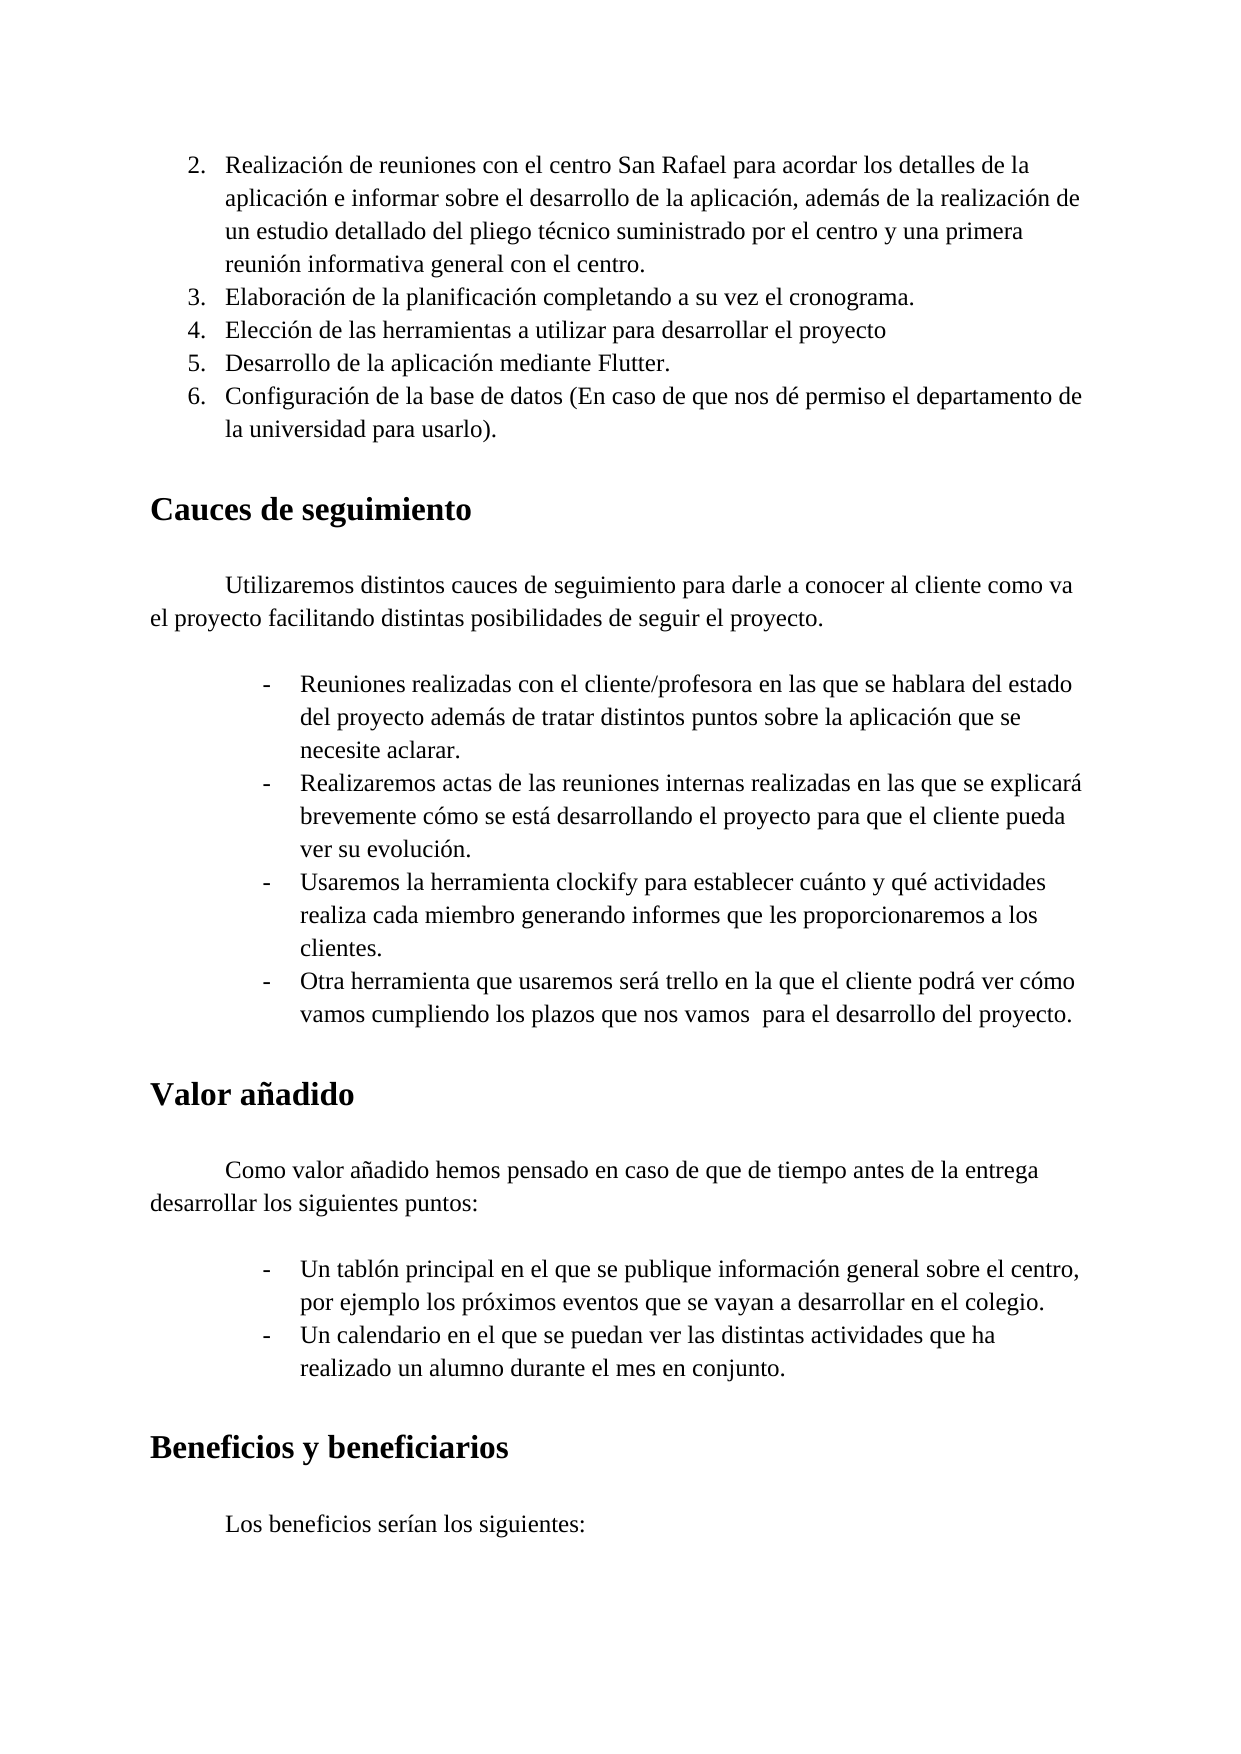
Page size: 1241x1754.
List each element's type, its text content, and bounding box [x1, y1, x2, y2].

list Elaboración de la planificación completando a su vez el cronograma. [187, 282, 1090, 311]
list Un calendario en el que se puedan ver las distintas actividades que ha realizado un alumno durante el mes en conjunto. [262, 1320, 1090, 1382]
list Configuración de la base de datos (En caso de que nos dé permiso el departamento de la universidad para usarlo). [187, 381, 1090, 443]
list Usaremos la herramienta clockify para establecer cuánto y qué actividades realiza cada miembro generando informes que les proporcionaremos a los clientes. [262, 867, 1090, 962]
subtitle Cauces de seguimiento [150, 489, 1090, 527]
list Realizaremos actas de las reuniones internas realizadas en las que se explicará brevemente cómo se está desarrollando el proyecto para que el cliente pueda ver su evolución. [262, 768, 1090, 863]
text Los beneficios serían los siguientes: [225, 1509, 1090, 1537]
list Un tablón principal en el que se publique información general sobre el centro, por ejemplo los próximos eventos que se vayan a desarrollar en el colegio. [262, 1254, 1090, 1316]
subtitle Beneficios y beneficiarios [150, 1428, 1090, 1466]
list Desarrollo de la aplicación mediante Flutter. [187, 348, 1090, 377]
list Reuniones realizadas con el cliente/profesora en las que se hablara del estado del proyecto además de tratar distintos puntos sobre la aplicación que se necesite aclarar. [262, 669, 1090, 764]
text Utilizaremos distintos cauces de seguimiento para darle a conocer al cliente como va el proyecto facilitando distintas posibilidades de seguir el proyecto. [150, 570, 1090, 632]
text Como valor añadido hemos pensado en caso de que de tiempo antes de la entrega desarrollar los siguientes puntos: [150, 1155, 1090, 1217]
list Elección de las herramientas a utilizar para desarrollar el proyecto [187, 315, 1090, 344]
list Realización de reuniones con el centro San Rafael para acordar los detalles de la aplicación e informar sobre el desarrollo de la aplicación, además de la realización de un estudio detallado del pliego técnico suministrado por el centro y una primera reunión informativa general con el centro. [187, 150, 1090, 278]
subtitle Valor añadido [150, 1074, 1090, 1112]
list Otra herramienta que usaremos será trello en la que el cliente podrá ver cómo vamos cumpliendo los plazos que nos vamos para el desarrollo del proyecto. [262, 966, 1090, 1028]
